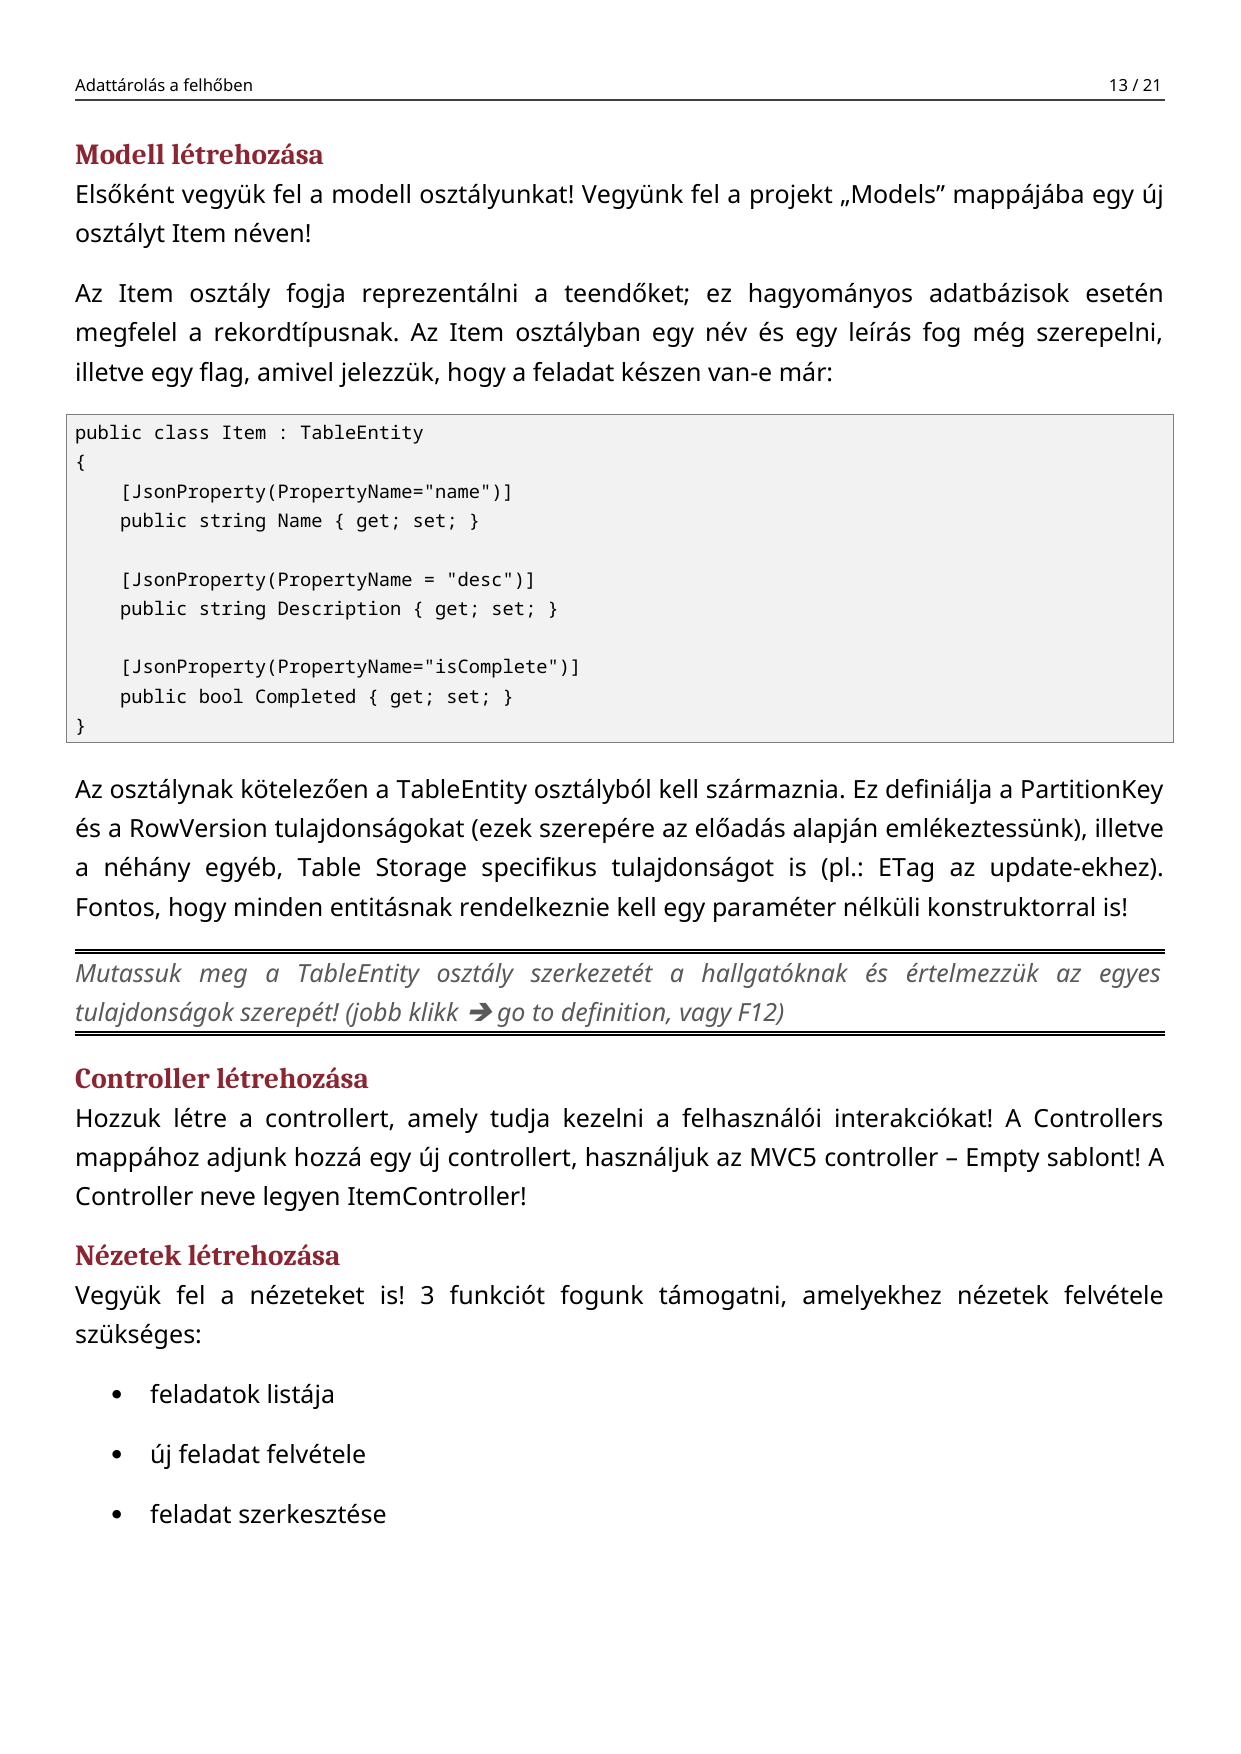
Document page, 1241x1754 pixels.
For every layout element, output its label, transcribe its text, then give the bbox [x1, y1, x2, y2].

subtitle Modell létrehozása [75, 138, 1165, 172]
text Az Item osztály fogja reprezentálni a teendőket; ez hagyományos adatbázisok esetén megfelel a rekordtípusnak. Az Item osztályban egy név és egy leírás fog még szerepelni, illetve egy flag, amivel jelezzük, hogy a feladat készen van-e már: [75, 276, 1165, 388]
text Mutassuk meg a TableEntity osztály szerkezetét a hallgatóknak és értelmezzük az egyes tulajdonságok szerepét! (jobb klikk go to definition, vagy F12) [75, 954, 1165, 1031]
text Az osztálynak kötelezően a TableEntity osztályból kell származnia. Ez definiálja a PartitionKey és a RowVersion tulajdonságokat (ezek szerepére az előadás alapján emlékeztessünk), illetve a néhány egyéb, Table Storage specifikus tulajdonságot is (pl.: ETag az update-ekhez). Fontos, hogy minden entitásnak rendelkeznie kell egy paraméter nélküli konstruktorral is! [75, 772, 1165, 923]
text { [67, 443, 1173, 473]
text Vegyük fel a nézeteket is! 3 funkciót fogunk támogatni, amelyekhez nézetek felvétele szükséges: [75, 1277, 1165, 1351]
list új feladat felvétele [112, 1436, 1165, 1471]
text [JsonProperty(PropertyName = "desc")] [67, 561, 1173, 590]
text Hozzuk létre a controllert, amely tudja kezelni a felhasználói interakciókat! A Controllers mappához adjunk hozzá egy új controllert, használjuk az MVC5 controller – Empty sablont! A Controller neve legyen ItemController! [75, 1100, 1165, 1213]
text public bool Completed { get; set; } [67, 678, 1173, 707]
list feladatok listája [112, 1376, 1165, 1411]
text [JsonProperty(PropertyName="isComplete")] [67, 648, 1173, 678]
text [JsonProperty(PropertyName="name")] [67, 473, 1173, 502]
text } [67, 707, 1173, 742]
subtitle Nézetek létrehozása [75, 1239, 1165, 1272]
text public string Description { get; set; } [67, 590, 1173, 619]
text public class Item : TableEntity [67, 415, 1173, 443]
subtitle Controller létrehozása [75, 1062, 1165, 1095]
list feladat szerkesztése [112, 1496, 1165, 1531]
text Elsőként vegyük fel a modell osztályunkat! Vegyünk fel a projekt „Models” mappájába egy új osztályt Item néven! [75, 177, 1165, 250]
text public string Name { get; set; } [67, 502, 1173, 531]
